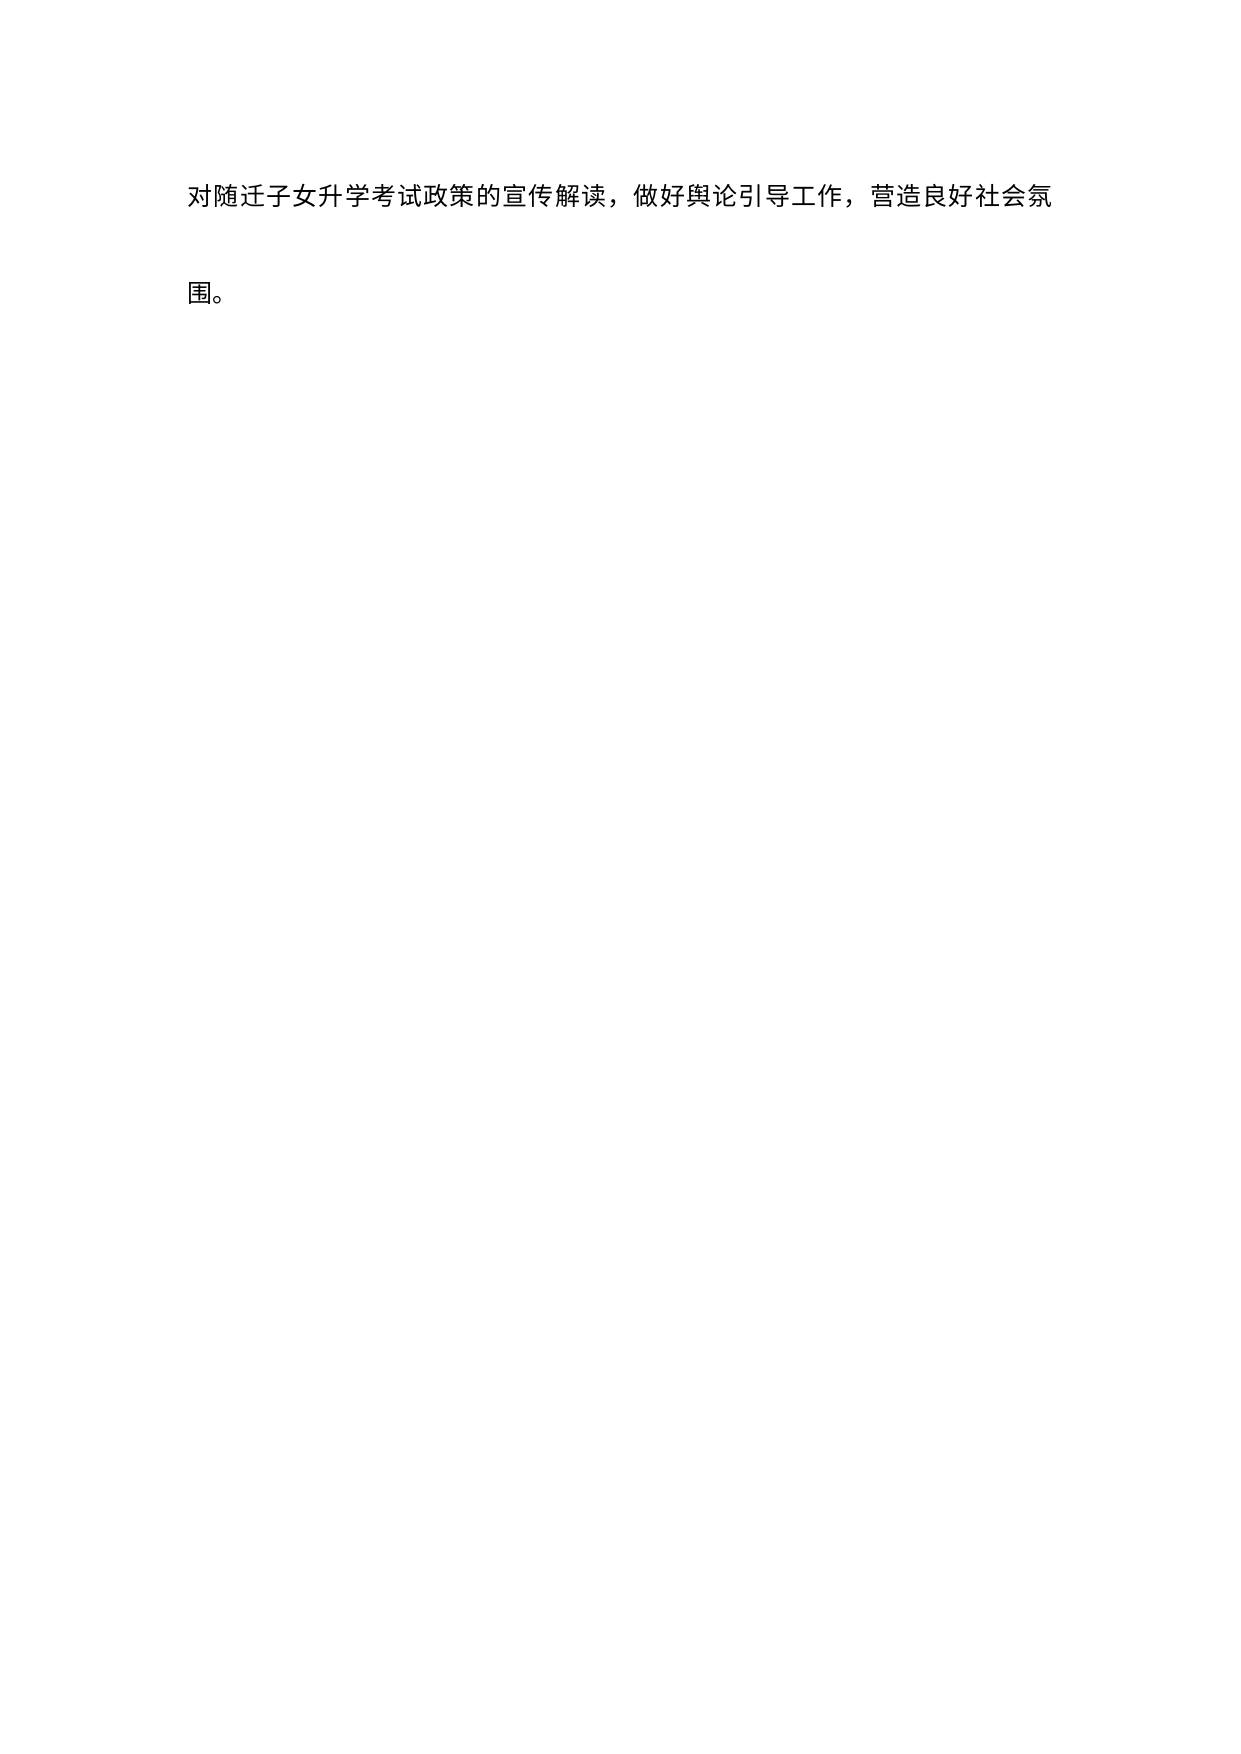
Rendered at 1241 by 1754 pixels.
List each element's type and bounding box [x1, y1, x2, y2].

text [187, 162, 1053, 324]
